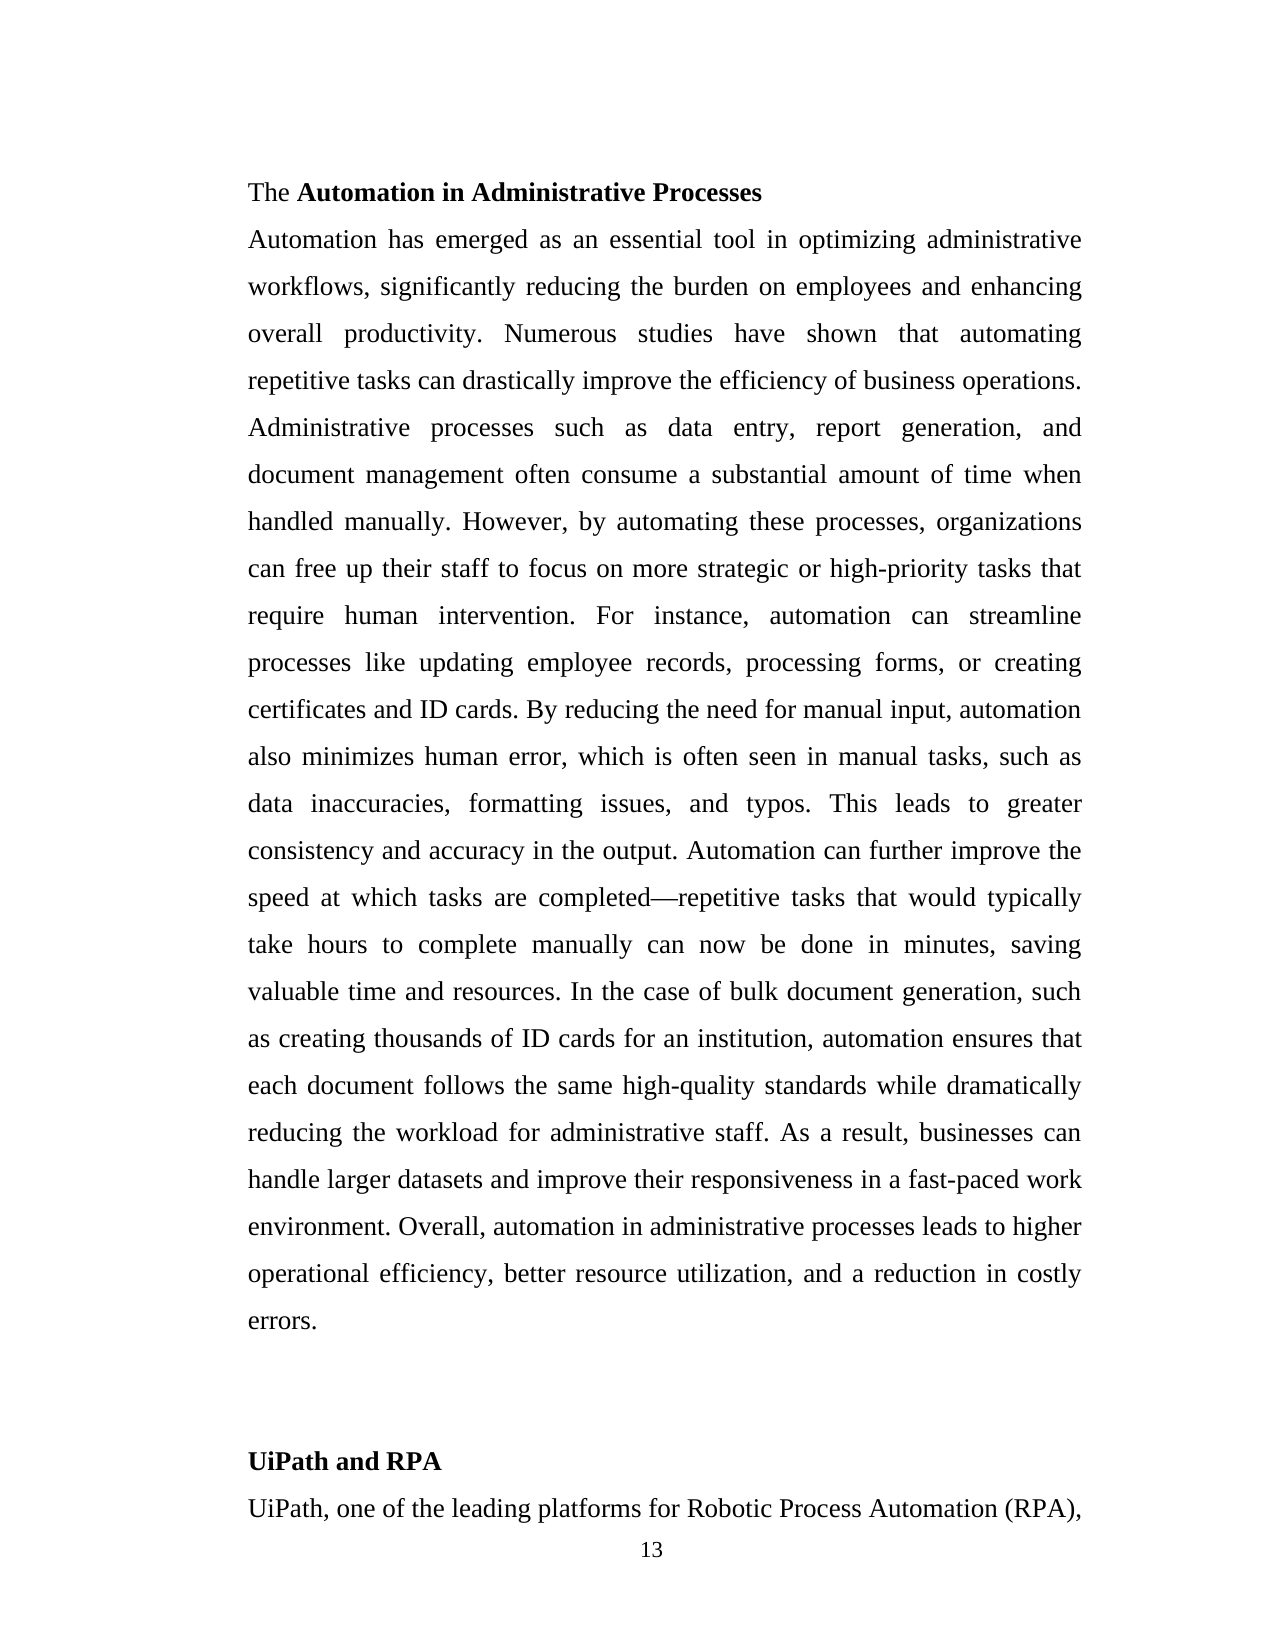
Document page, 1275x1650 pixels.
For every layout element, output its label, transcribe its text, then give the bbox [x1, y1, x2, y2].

text The Automation in Administrative Processes [248, 176, 1083, 207]
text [248, 223, 1083, 1335]
text UiPath and RPA [248, 1445, 1083, 1476]
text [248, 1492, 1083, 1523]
